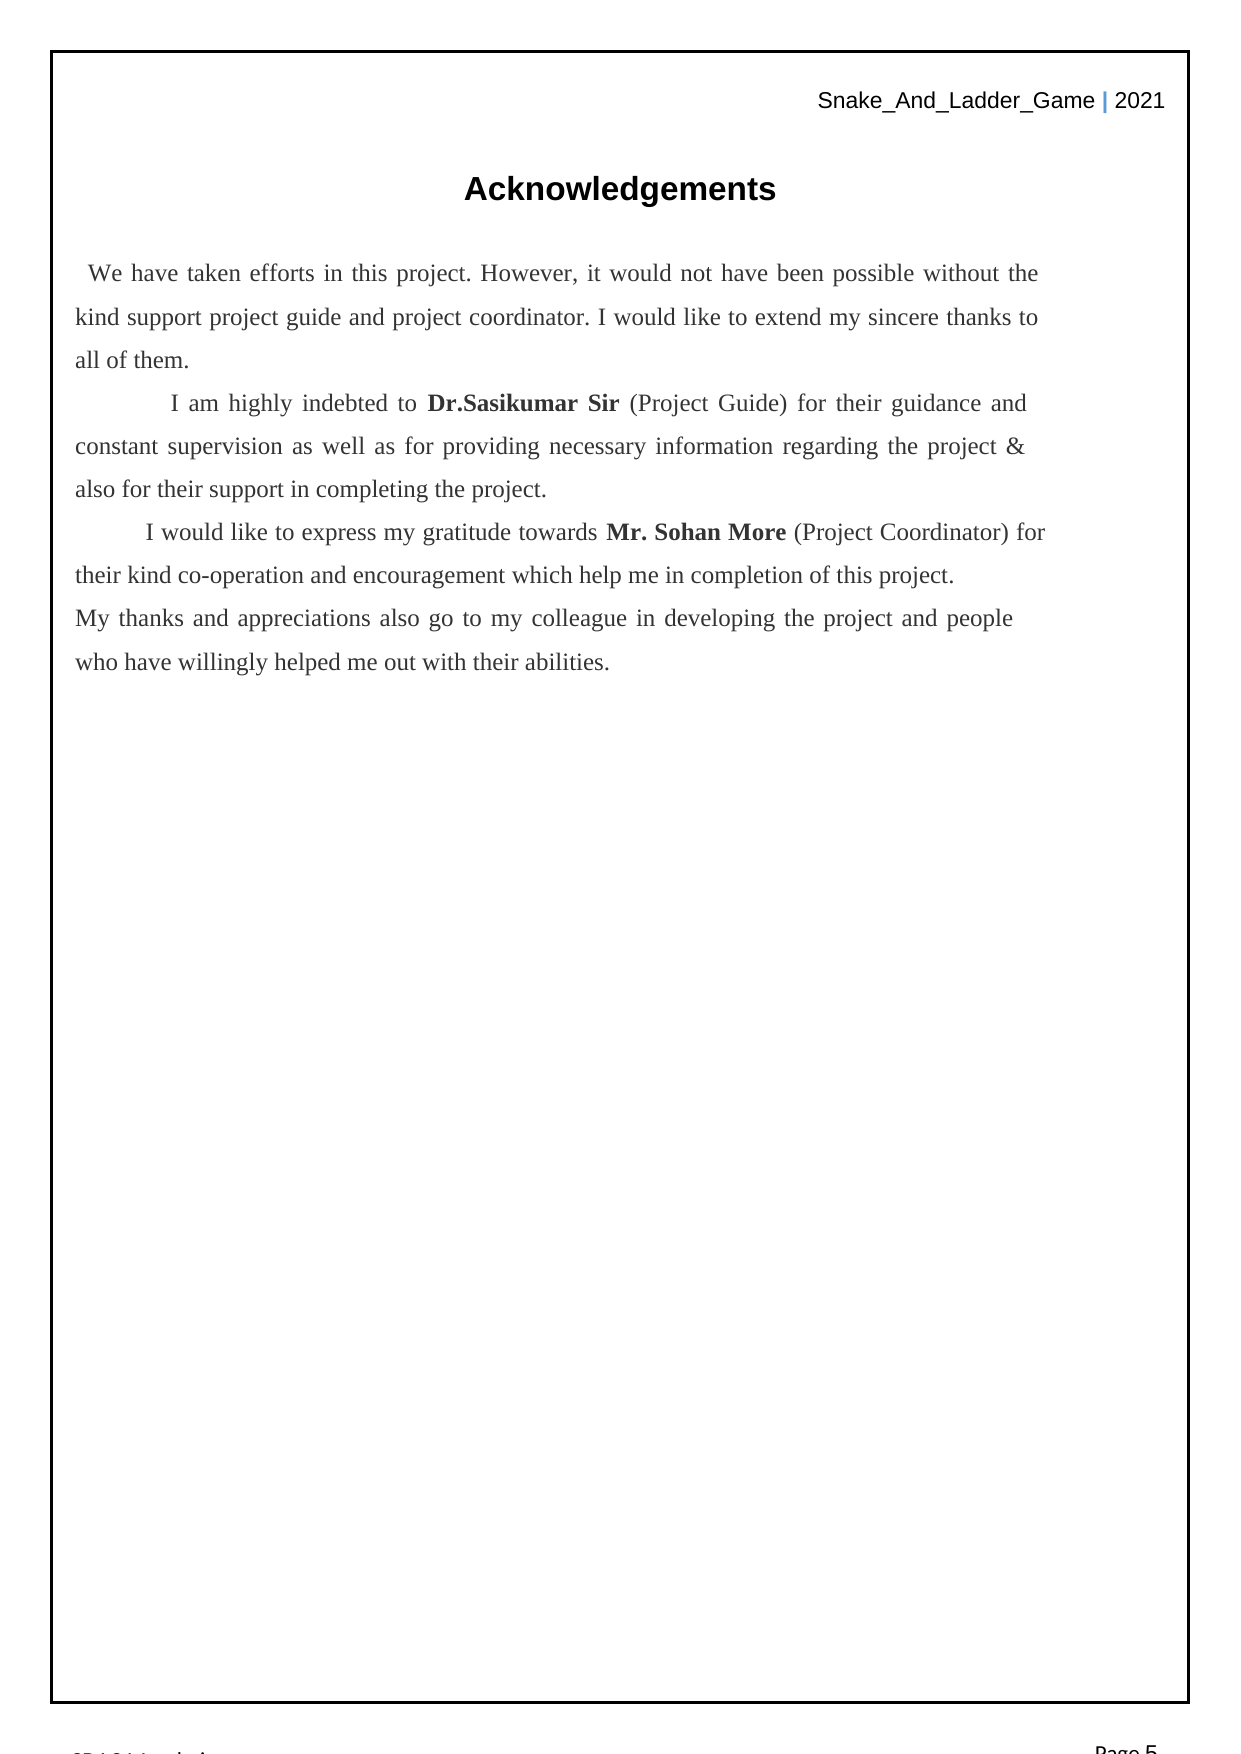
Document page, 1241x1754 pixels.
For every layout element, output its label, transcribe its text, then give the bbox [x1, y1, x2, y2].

text I would like to express my gratitude towards Mr. Sohan More (Project Coordinator) for their kind co-operation and encouragement which help me in completion of this project. [75, 517, 1045, 589]
text My thanks and appreciations also go to my colleague in developing the project and people who have willingly helped me out with their abilities. [75, 603, 1015, 675]
text I am highly indebted to Dr.Sasikumar Sir (Project Guide) for their guidance and constant supervision as well as for providing necessary information regarding the project & also for their support in completing the project. [75, 388, 1027, 503]
text We have taken efforts in this project. However, it would not have been possible without the kind support project guide and project coordinator. I would like to extend my sincere thanks to all of them. [75, 258, 1041, 373]
text Acknowledgements [75, 169, 1165, 208]
